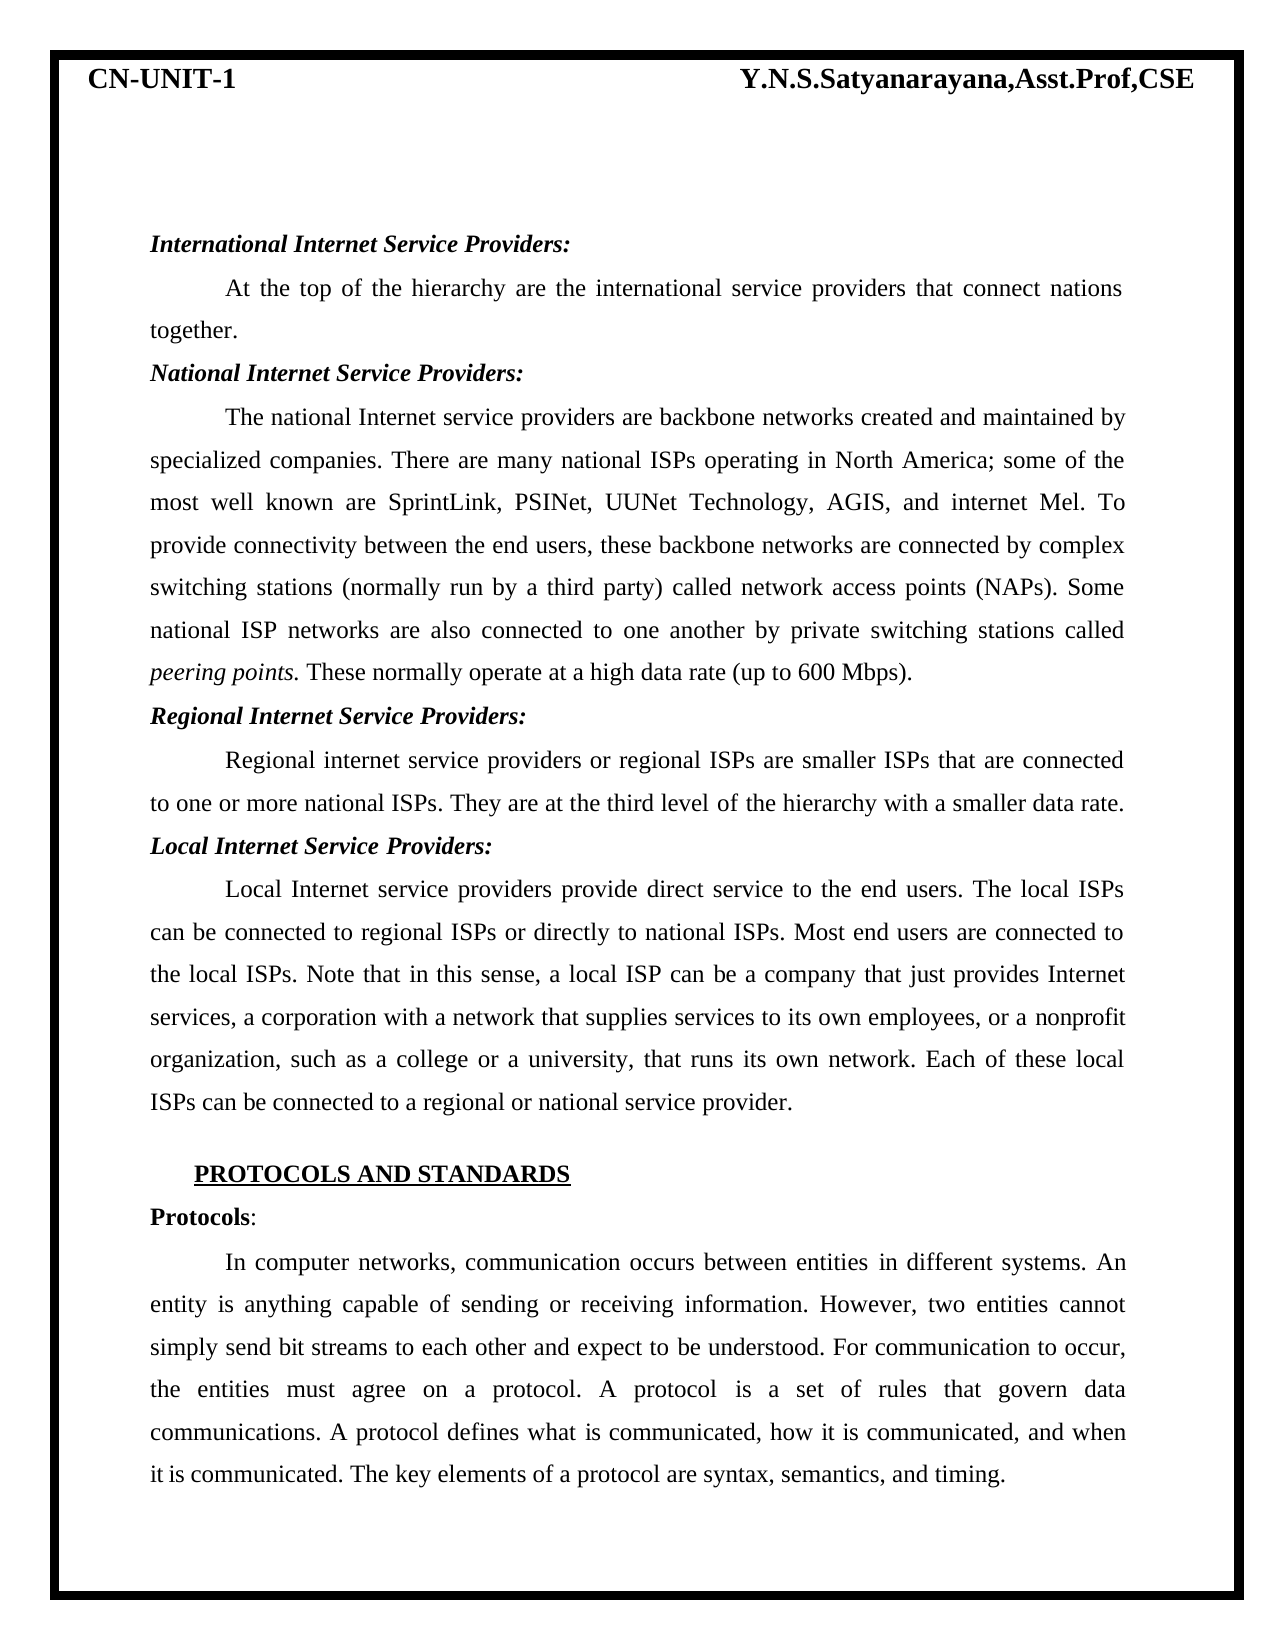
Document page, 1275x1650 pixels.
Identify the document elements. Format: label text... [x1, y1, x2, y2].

subtitle National Internet Service Providers: [150, 358, 1234, 387]
subtitle PROTOCOLS AND STANDARDS [194, 1159, 1234, 1187]
subtitle Regional Internet Service Providers: [150, 701, 1234, 729]
subtitle International Internet Service Providers: [150, 229, 1234, 258]
text In computer networks, communication occurs between entities in different systems. An entity is anything capable of sending or receiving information. However, two entities cannot simply send bit streams to each other and expect to be understood. For communication to occur, the entities must agree on a protocol. A protocol is a set of rules that govern data communications. A protocol defines what is communicated, how it is communicated, and when it is communicated. The key elements of a protocol are syntax, semantics, and timing. [150, 1247, 1127, 1488]
text Regional internet service providers or regional ISPs are smaller ISPs that are connected to one or more national ISPs. They are at the third level of the hierarchy with a smaller data rate. Local Internet Service Providers: [150, 745, 1125, 860]
text At the top of the hierarchy are the international service providers that connect nations together. [150, 273, 1123, 344]
text The national Internet service providers are backbone networks created and maintained by specialized companies. There are many national ISPs operating in North America; some of the most well known are SprintLink, PSINet, UUNet Technology, AGIS, and internet Mel. To provide connectivity between the end users, these backbone networks are connected by complex switching stations (normally run by a third party) called network access points (NAPs). Some national ISP networks are also connected to one another by private switching stations called peering points. These normally operate at a high data rate (up to 600 Mbps). [150, 402, 1126, 686]
subtitle Protocols: [150, 1202, 1234, 1231]
text Local Internet service providers provide direct service to the end users. The local ISPs can be connected to regional ISPs or directly to national ISPs. Most end users are connected to the local ISPs. Note that in this sense, a local ISP can be a company that just provides Internet services, a corporation with a network that supplies services to its own employees, or a nonprofit organization, such as a college or a university, that runs its own network. Each of these local ISPs can be connected to a regional or national service provider. [150, 874, 1126, 1115]
